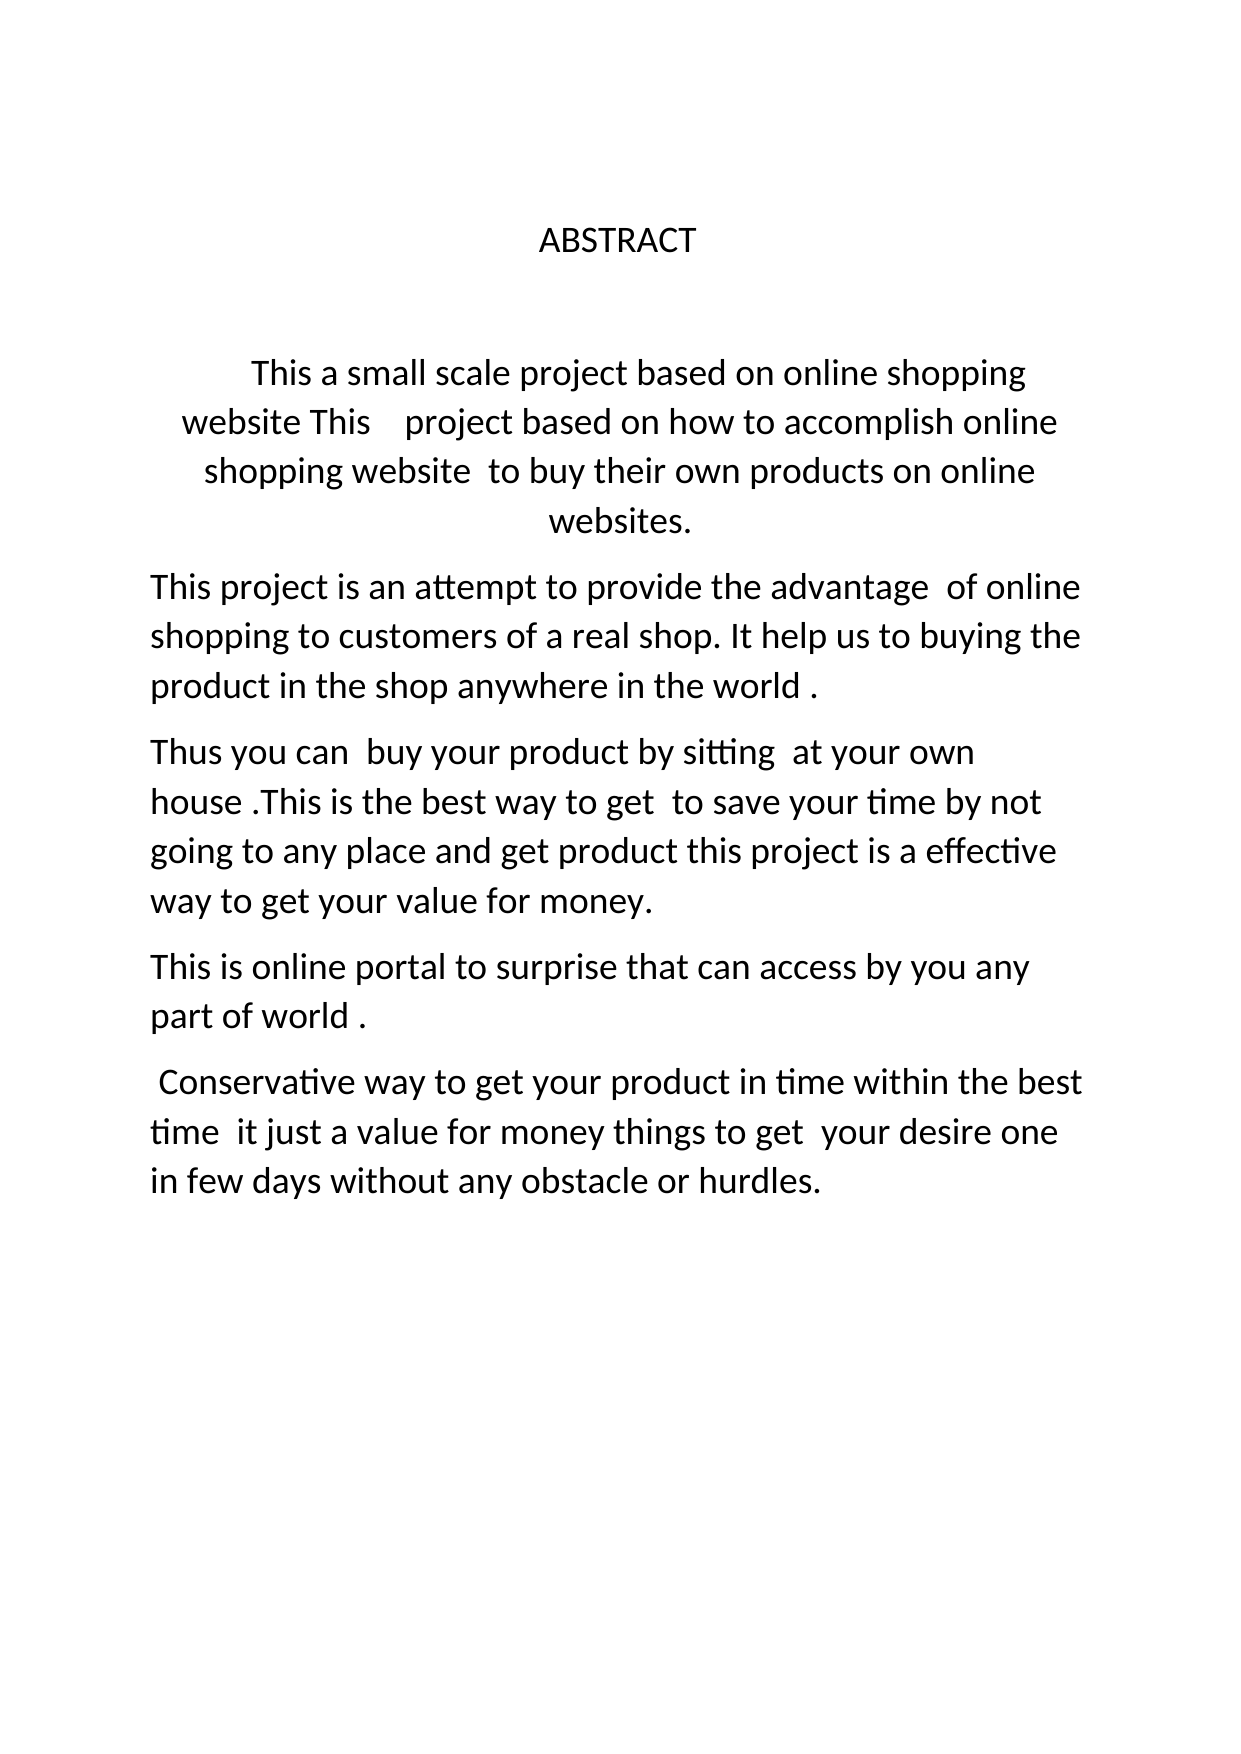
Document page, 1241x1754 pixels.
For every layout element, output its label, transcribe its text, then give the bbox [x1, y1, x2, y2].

text This is online portal to surprise that can access by you any part of world . [150, 943, 1090, 1038]
text This a small scale project based on online shopping website This project based on how to accomplish online shopping website to buy their own products on online websites. [150, 348, 1090, 543]
text This project is an attempt to provide the advantage of online shopping to customers of a real shop. It help us to buying the product in the shop anywhere in the world . [150, 563, 1090, 708]
text Conservative way to get your product in time within the best time it just a value for money things to get your desire one in few days without any obstacle or hurdles. [150, 1058, 1090, 1203]
text Thus you can buy your product by sitting at your own house .This is the best way to get to save your time by not going to any place and get product this project is a effective way to get your value for money. [150, 728, 1090, 922]
text ABSTRACT [150, 216, 1090, 262]
